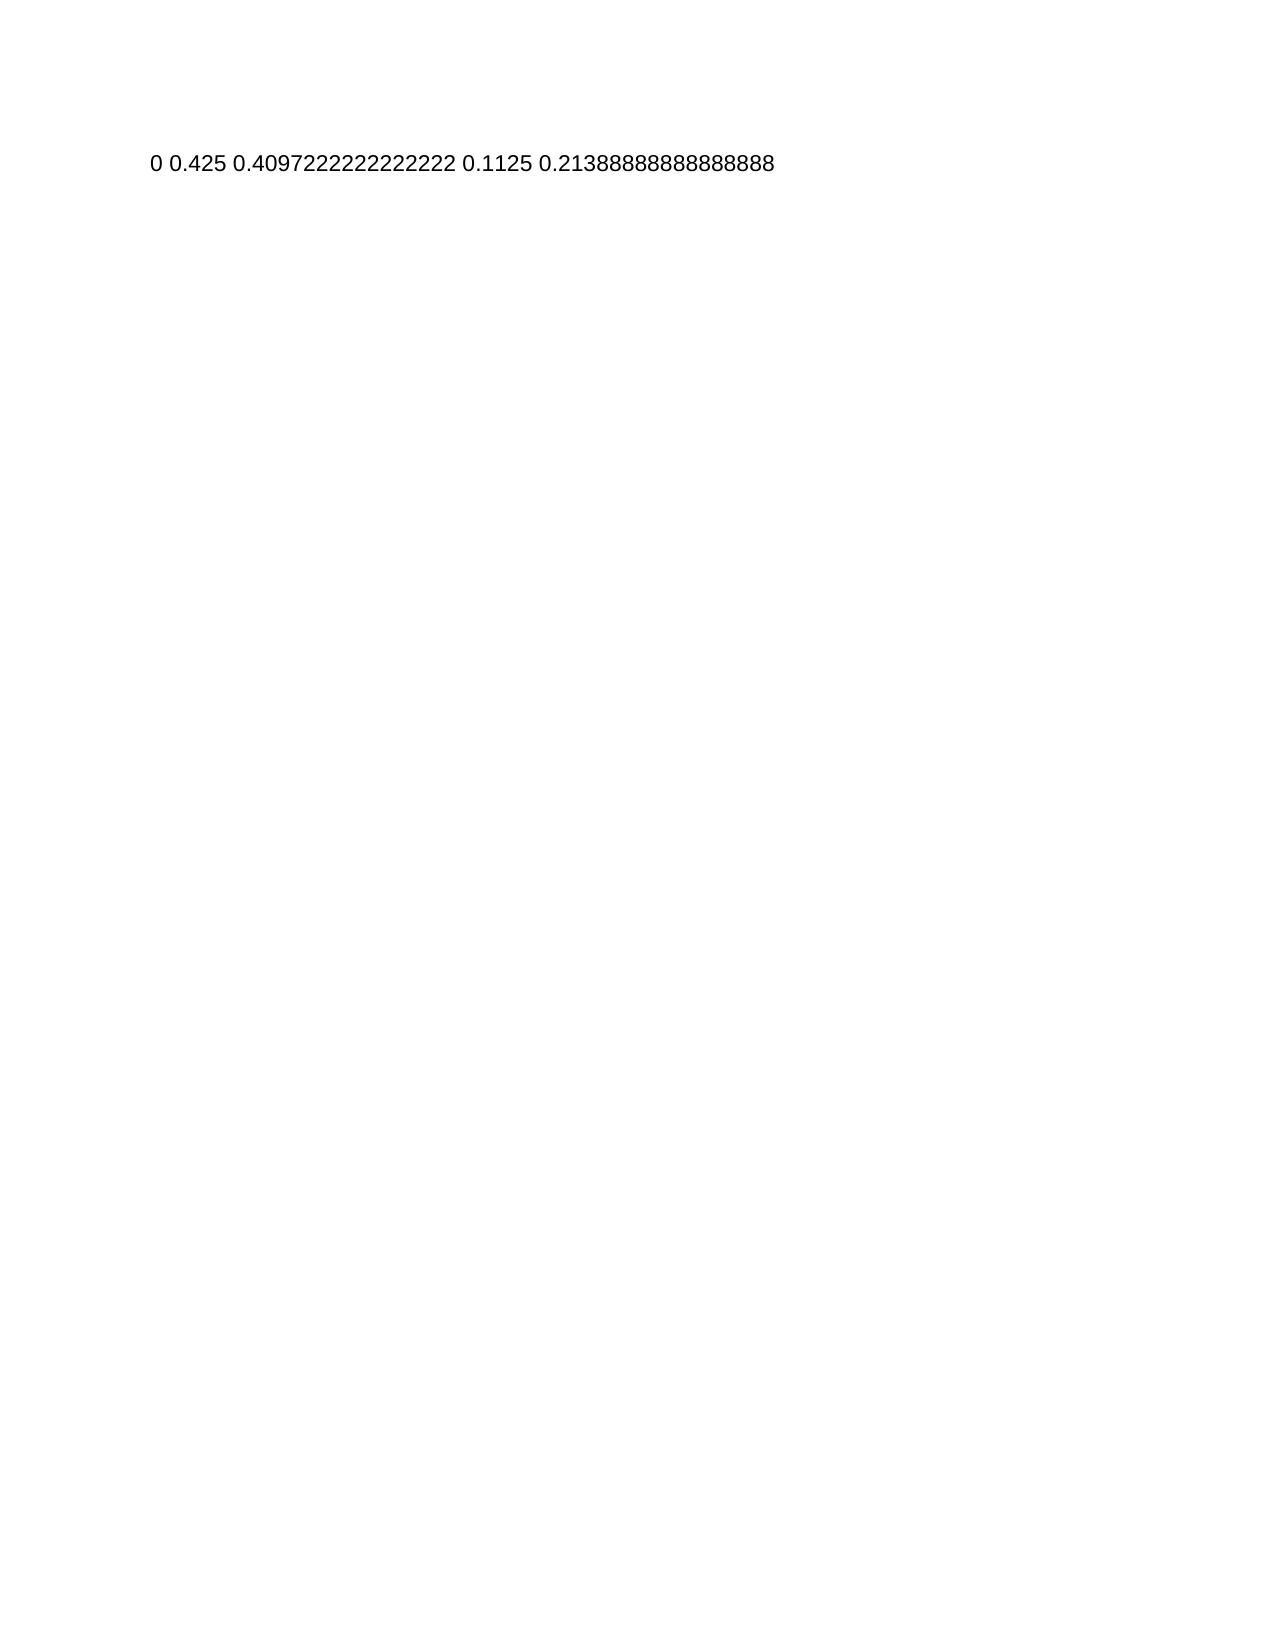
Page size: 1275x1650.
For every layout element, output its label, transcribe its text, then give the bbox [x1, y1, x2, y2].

text 0 0.425 0.4097222222222222 0.1125 0.21388888888888888 [150, 150, 1125, 176]
